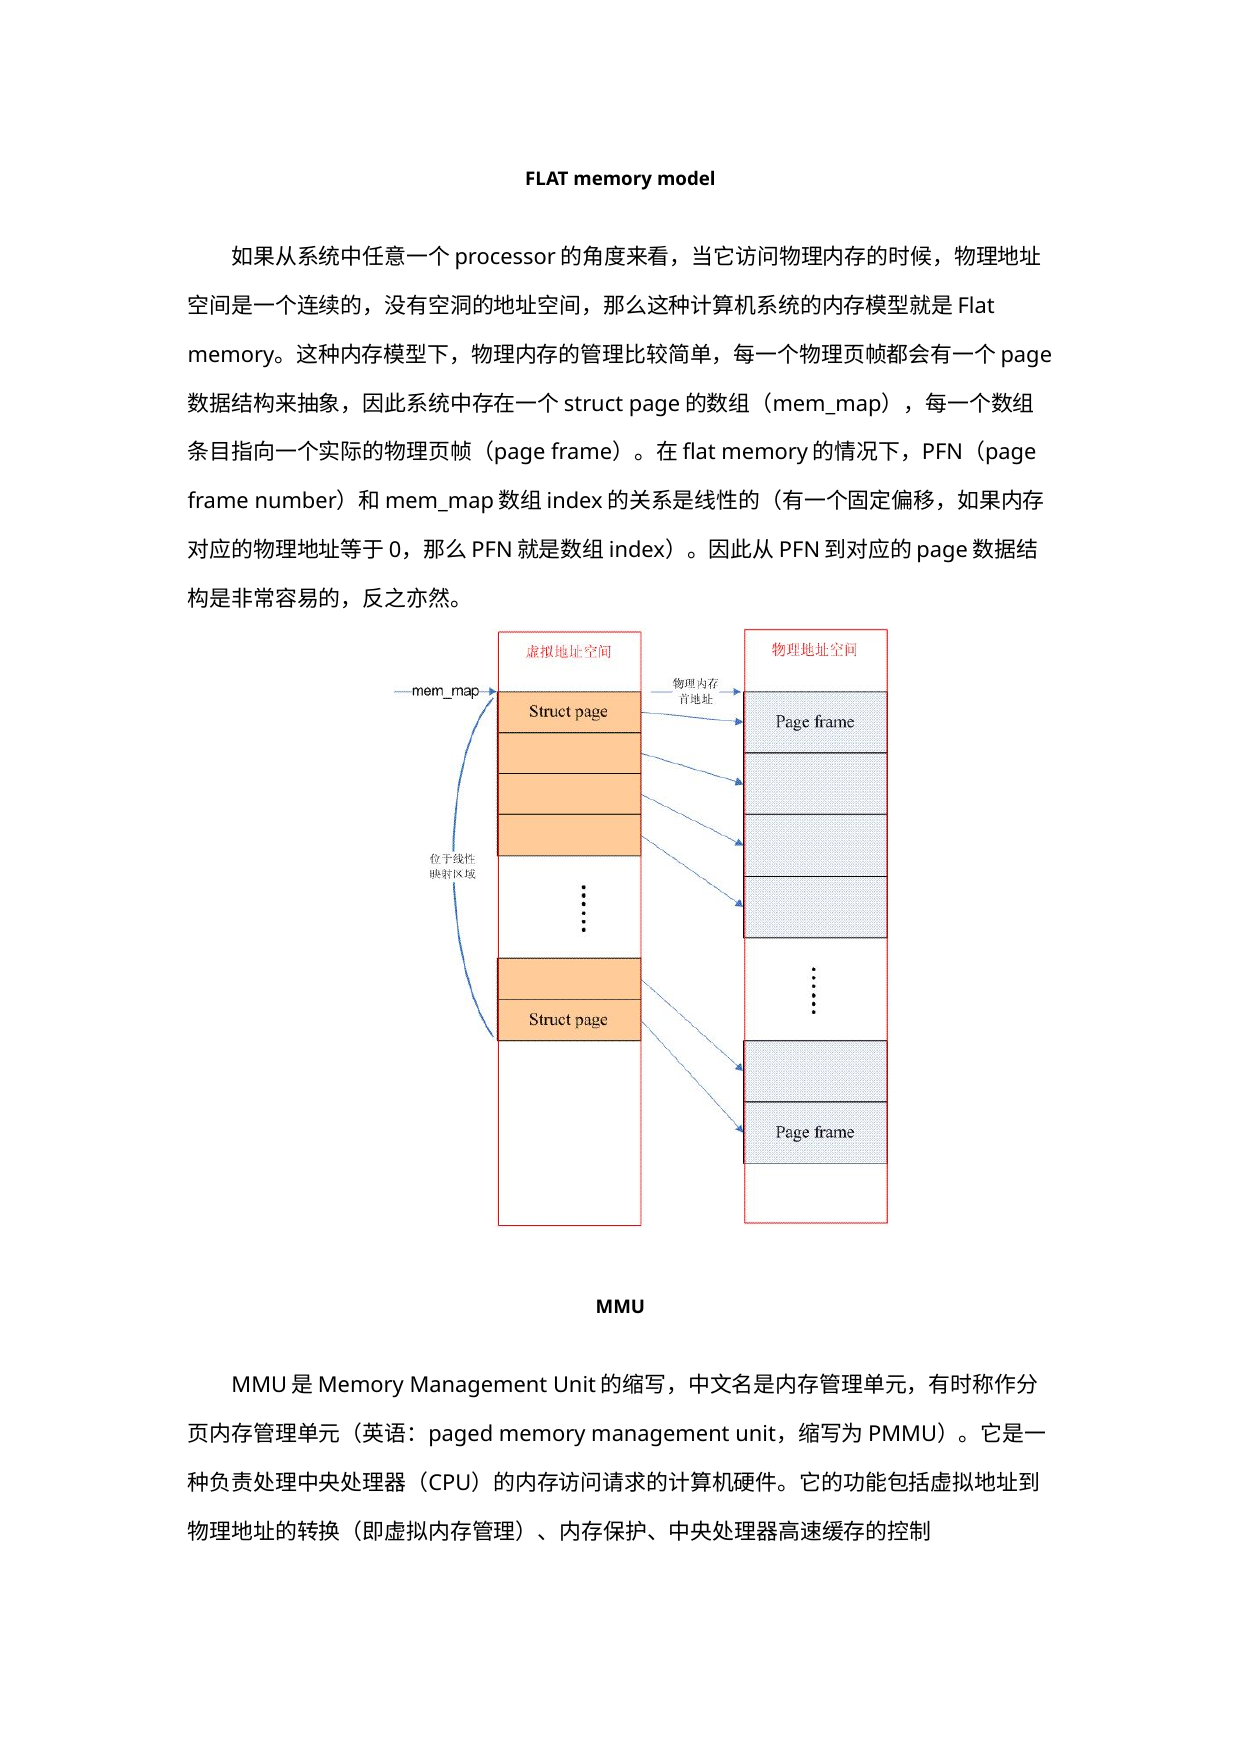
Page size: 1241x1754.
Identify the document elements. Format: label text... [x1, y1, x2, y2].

text 如果从系统中任意一个processor的角度来看，当它访问物理内存的时候，物理地址空间是一个连续的，没有空洞的地址空间，那么这种计算机系统的内存模型就是Flat memory。这种内存模型下，物理内存的管理比较简单，每一个物理页帧都会有一个page数据结构来抽象，因此系统中存在一个struct page的数组（mem_map），每一个数组条目指向一个实际的物理页帧（page frame）。在flat memory的情况下，PFN（page frame number）和mem_map数组index的关系是线性的（有一个固定偏移，如果内存对应的物理地址等于0，那么PFN就是数组index）。因此从PFN到对应的page数据结构是非常容易的，反之亦然。 [187, 239, 1053, 613]
text MMU是Memory Management Unit的缩写，中文名是内存管理单元，有时称作分页内存管理单元（英语：paged memory management unit，缩写为PMMU）。它是一种负责处理中央处理器（CPU）的内存访问请求的计算机硬件。它的功能包括虚拟地址到物理地址的转换（即虚拟内存管理）、内存保护、中央处理器高速缓存的控制 [187, 1367, 1053, 1546]
picture [393, 628, 891, 1228]
subtitle FLAT memory model [187, 162, 1053, 194]
subtitle MMU [187, 1290, 1053, 1323]
